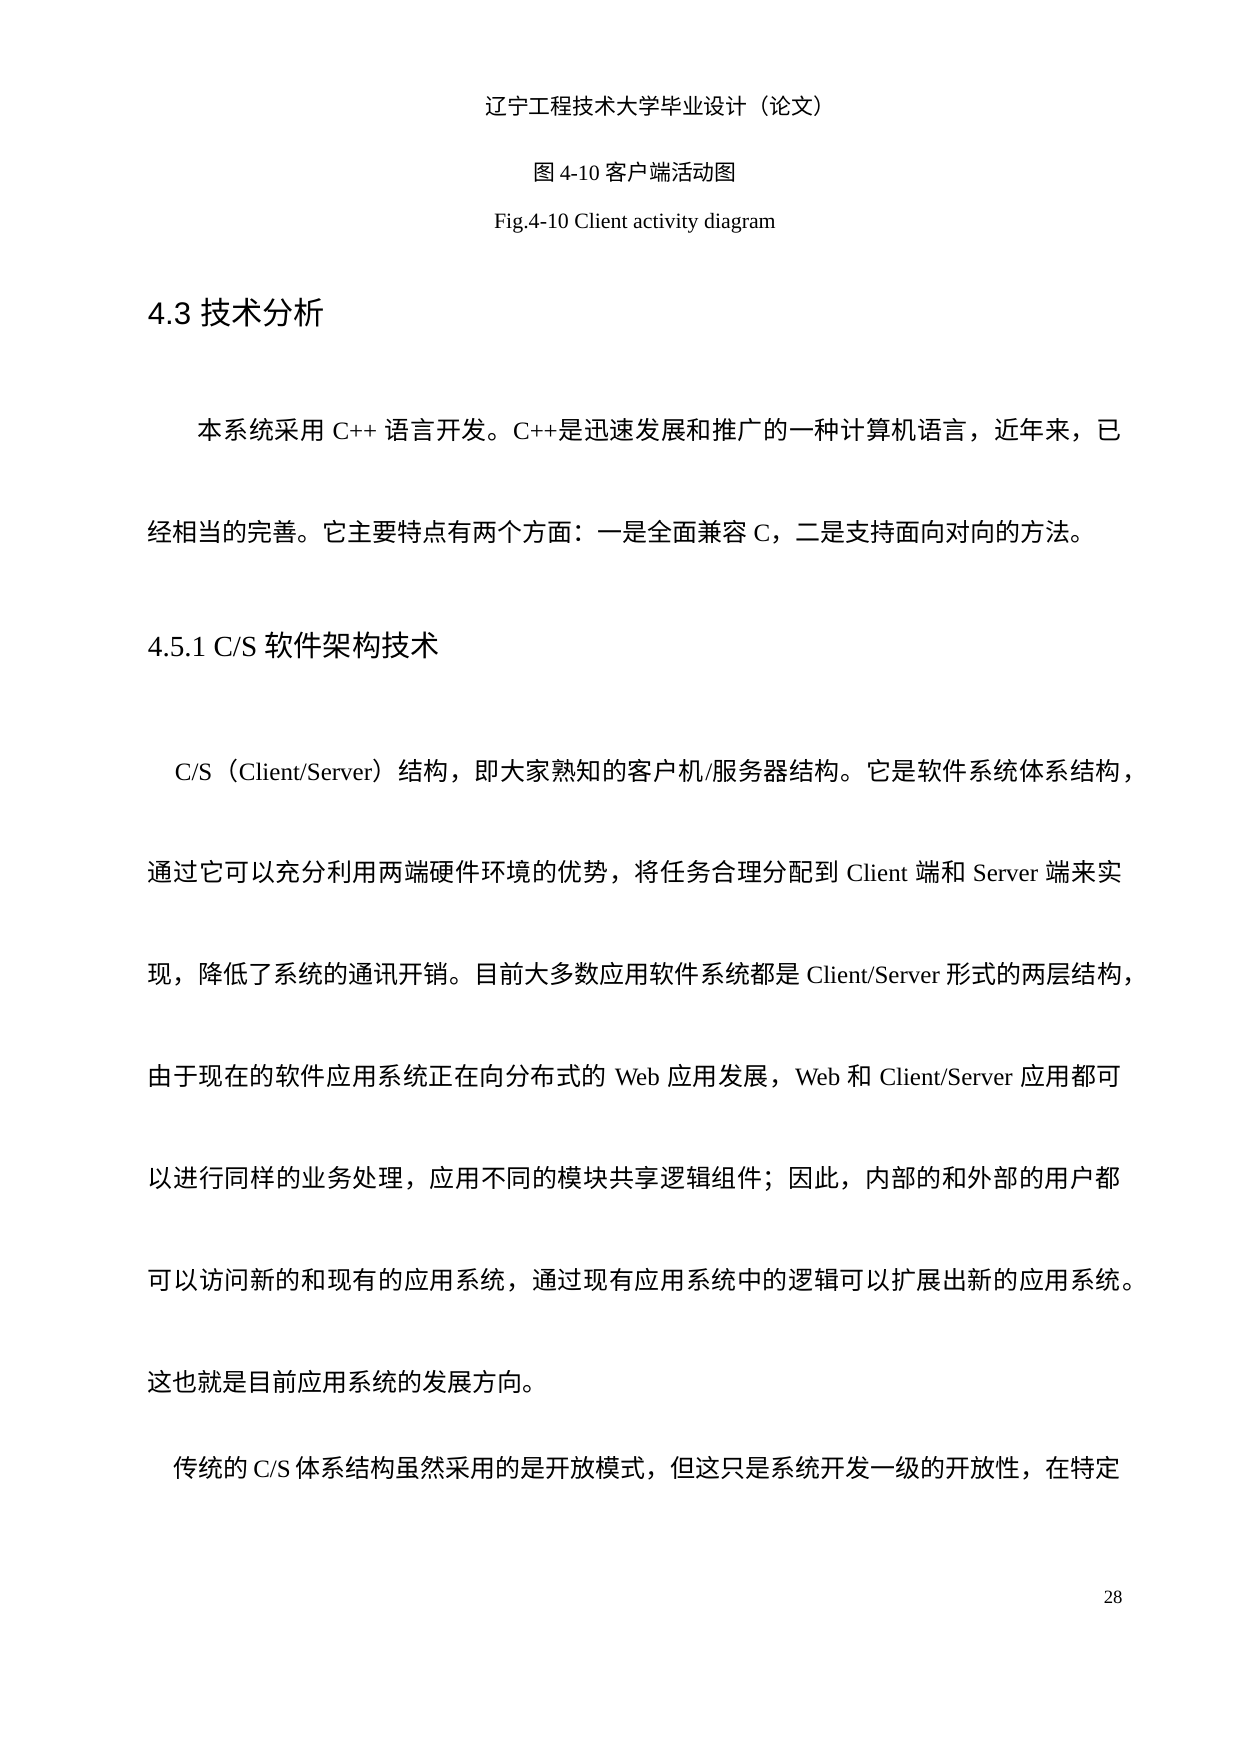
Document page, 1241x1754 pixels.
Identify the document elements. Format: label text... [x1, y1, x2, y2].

text Fig.4-10 Client activity diagram [148, 203, 1122, 237]
text 图4-10 客户端活动图 [148, 154, 1122, 188]
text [148, 1432, 1122, 1500]
text C/S（Client/Server）结构，即大家熟知的客户机/服务器结构。它是软件系统体系结构，通过它可以充分利用两端硬件环境的优势，将任务合理分配到Client 端和 Server 端来实现，降低了系统的通讯开销。目前大多数应用软件系统都是 Client/Server 形式的两层结构，由于现在的软件应用系统正在向分布式的 Web 应用发展，Web 和 Client/Server 应用都可以进行同样的业务处理，应用不同的模块共享逻辑组件；因此，内部的和外部的用户都可以访问新的和现有的应用系统，通过现有应用系统中的逻辑可以扩展出新的应用系统。这也就是目前应用系统的发展方向。 [148, 735, 1122, 1414]
text 本系统采用 C++ 语言开发。C++是迅速发展和推广的一种计算机语言，近年来，已经相当的完善。它主要特点有两个方面：一是全面兼容 C，二是支持面向对向的方法。 [148, 395, 1122, 564]
subtitle 4.3 技术分析 [148, 277, 1122, 345]
subtitle 4.5.1 C/S 软件架构技术 [148, 610, 1122, 678]
